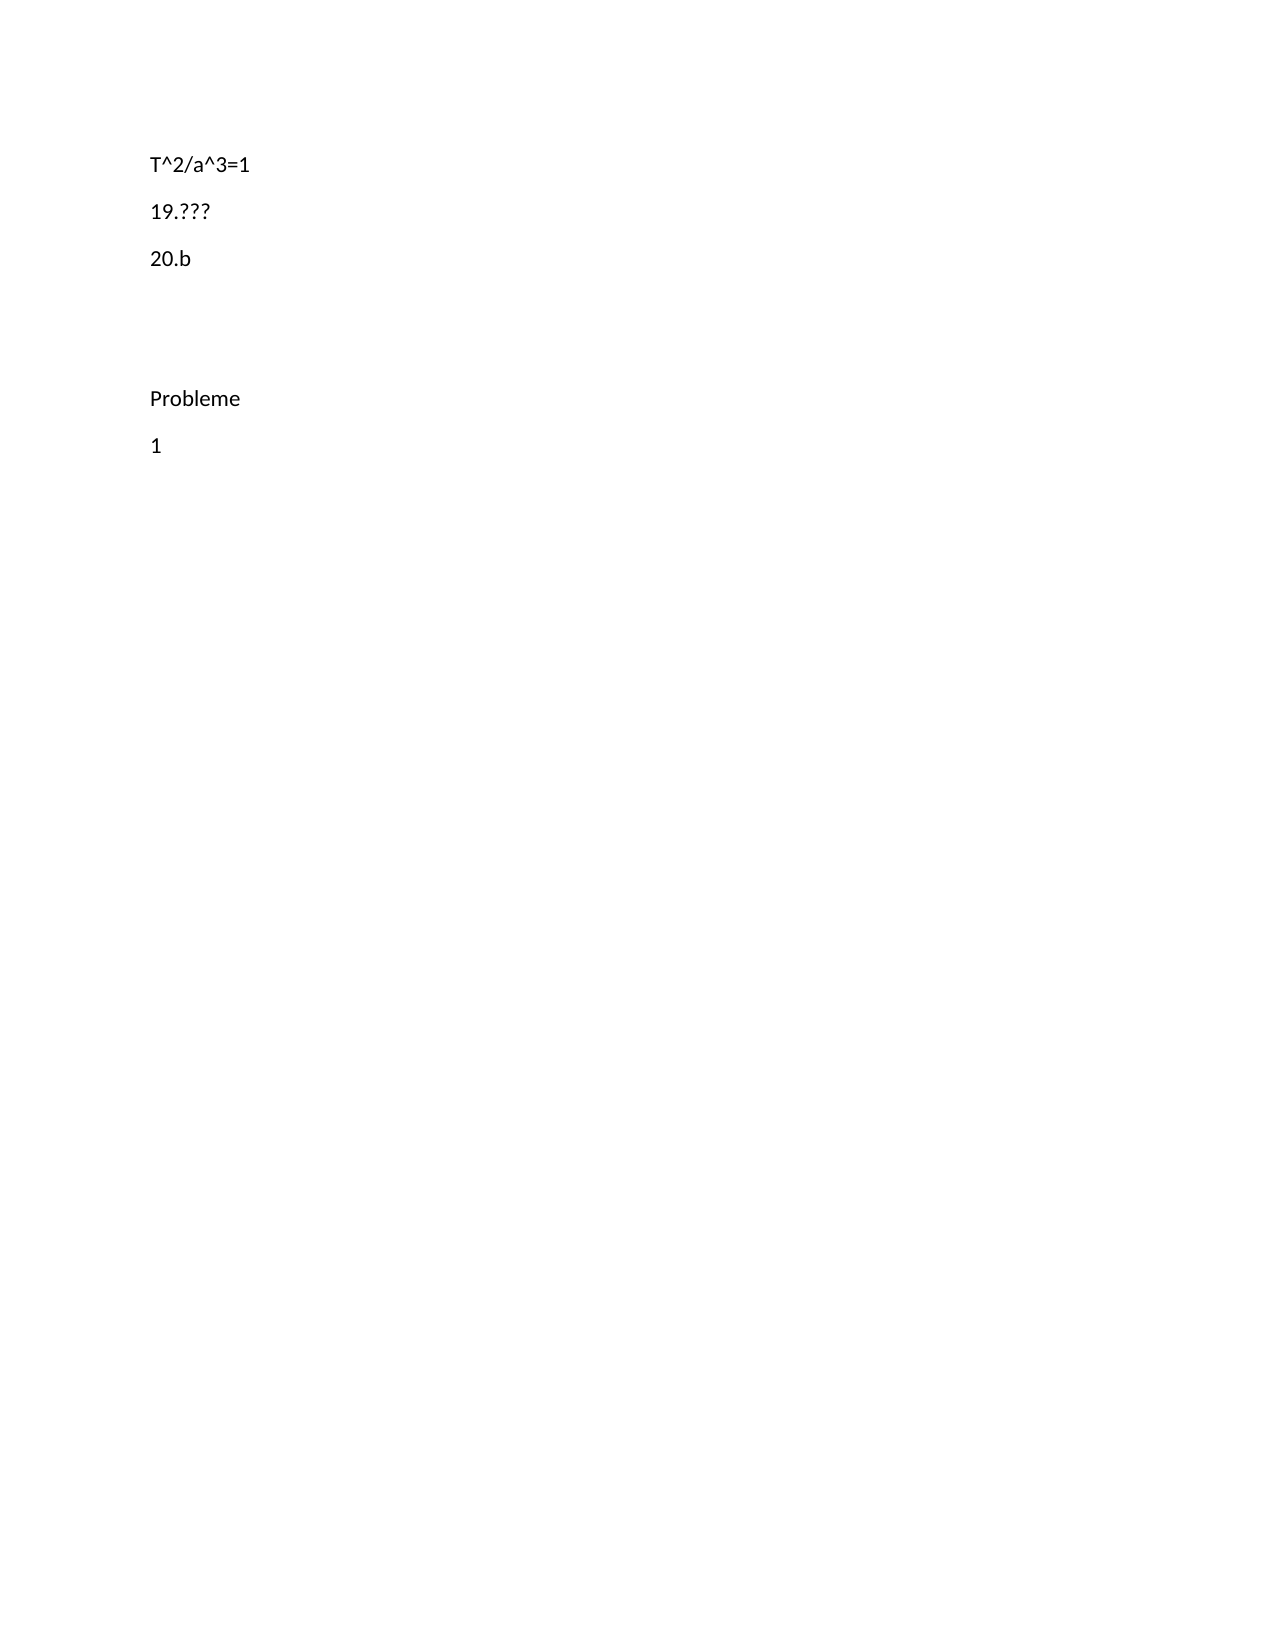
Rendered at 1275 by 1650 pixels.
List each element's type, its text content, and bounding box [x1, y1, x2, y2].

text 20.b [150, 244, 1125, 272]
text 1 [150, 431, 1125, 459]
text T^2/a^3=1 [150, 150, 1125, 178]
text 19.??? [150, 197, 1125, 225]
text Probleme [150, 384, 1125, 412]
